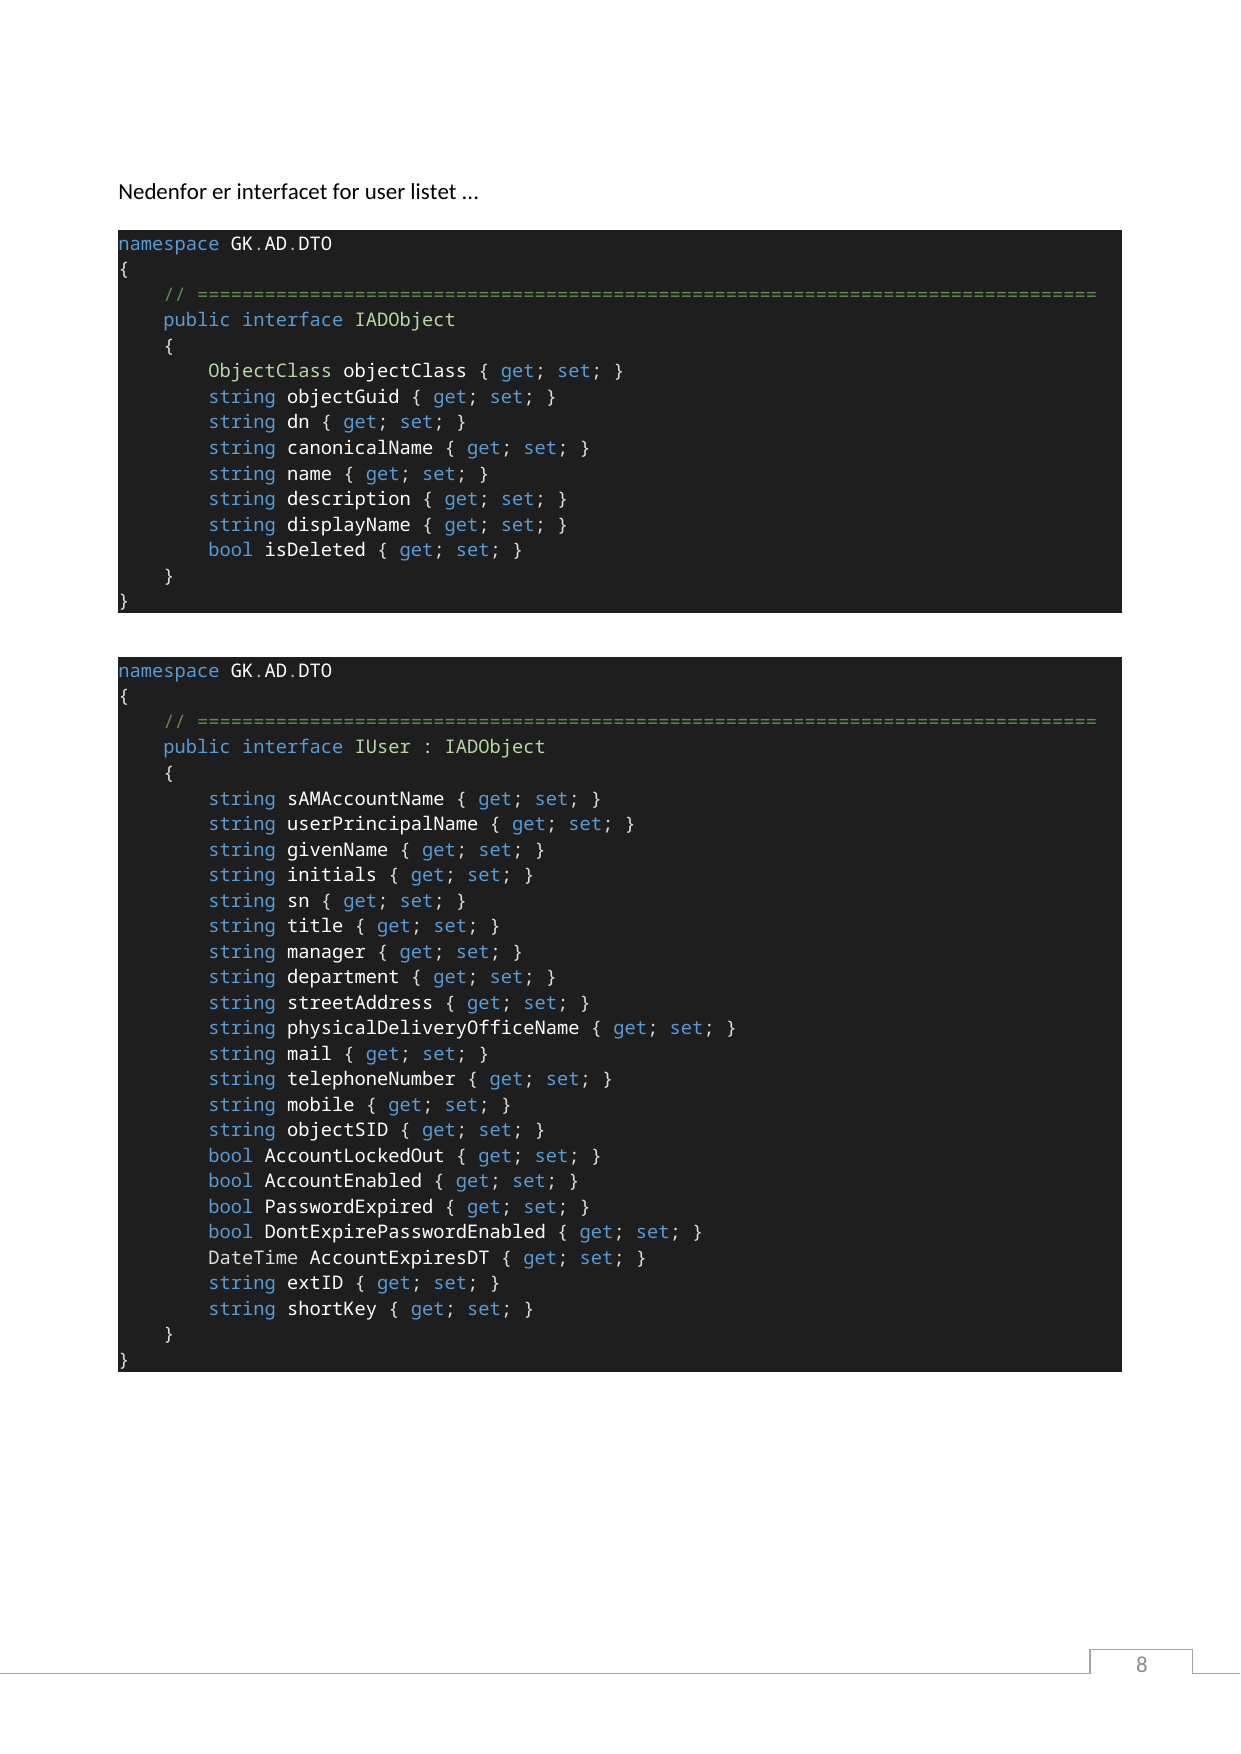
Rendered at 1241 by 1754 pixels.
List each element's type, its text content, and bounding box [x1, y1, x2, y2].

text string canonicalName { get; set; } [118, 434, 1122, 460]
text } [118, 1346, 1122, 1372]
text public interface IADObject [118, 307, 1122, 332]
text string mobile { get; set; } [118, 1091, 1122, 1117]
text string givenName { get; set; } [118, 836, 1122, 861]
text // ================================================================================ [118, 281, 1122, 307]
text namespace GK.AD.DTO [118, 230, 1122, 256]
text string sn { get; set; } [118, 887, 1122, 912]
text } [118, 562, 1122, 587]
text string telephoneNumber { get; set; } [118, 1066, 1122, 1091]
text string objectGuid { get; set; } [118, 383, 1122, 409]
text { [118, 256, 1122, 281]
text string sAMAccountName { get; set; } [118, 785, 1122, 810]
text string department { get; set; } [118, 963, 1122, 989]
text { [118, 332, 1122, 358]
text bool PasswordExpired { get; set; } [118, 1193, 1122, 1219]
text // ================================================================================ [118, 708, 1122, 734]
text string manager { get; set; } [118, 938, 1122, 963]
text string name { get; set; } [118, 460, 1122, 485]
text { [118, 759, 1122, 785]
text } [118, 1321, 1122, 1346]
text Nedenfor er interfacet for user listet ... [118, 177, 1122, 205]
text string userPrincipalName { get; set; } [118, 810, 1122, 836]
text string description { get; set; } [118, 485, 1122, 511]
text DateTime AccountExpiresDT { get; set; } [118, 1244, 1122, 1270]
text string mail { get; set; } [118, 1040, 1122, 1066]
text bool AccountEnabled { get; set; } [118, 1168, 1122, 1193]
text string displayName { get; set; } [118, 511, 1122, 536]
text bool AccountLockedOut { get; set; } [118, 1142, 1122, 1168]
text bool isDeleted { get; set; } [118, 536, 1122, 562]
text public interface IUser : IADObject [118, 734, 1122, 759]
text ObjectClass objectClass { get; set; } [118, 358, 1122, 383]
text string shortKey { get; set; } [118, 1295, 1122, 1321]
text string title { get; set; } [118, 912, 1122, 938]
text } [118, 587, 1122, 613]
text string extID { get; set; } [118, 1270, 1122, 1295]
text namespace GK.AD.DTO [118, 657, 1122, 683]
text bool DontExpirePasswordEnabled { get; set; } [118, 1219, 1122, 1244]
text string streetAddress { get; set; } [118, 989, 1122, 1014]
text string initials { get; set; } [118, 861, 1122, 887]
text string physicalDeliveryOfficeName { get; set; } [118, 1014, 1122, 1040]
text string objectSID { get; set; } [118, 1117, 1122, 1142]
text { [118, 683, 1122, 708]
text string dn { get; set; } [118, 409, 1122, 434]
